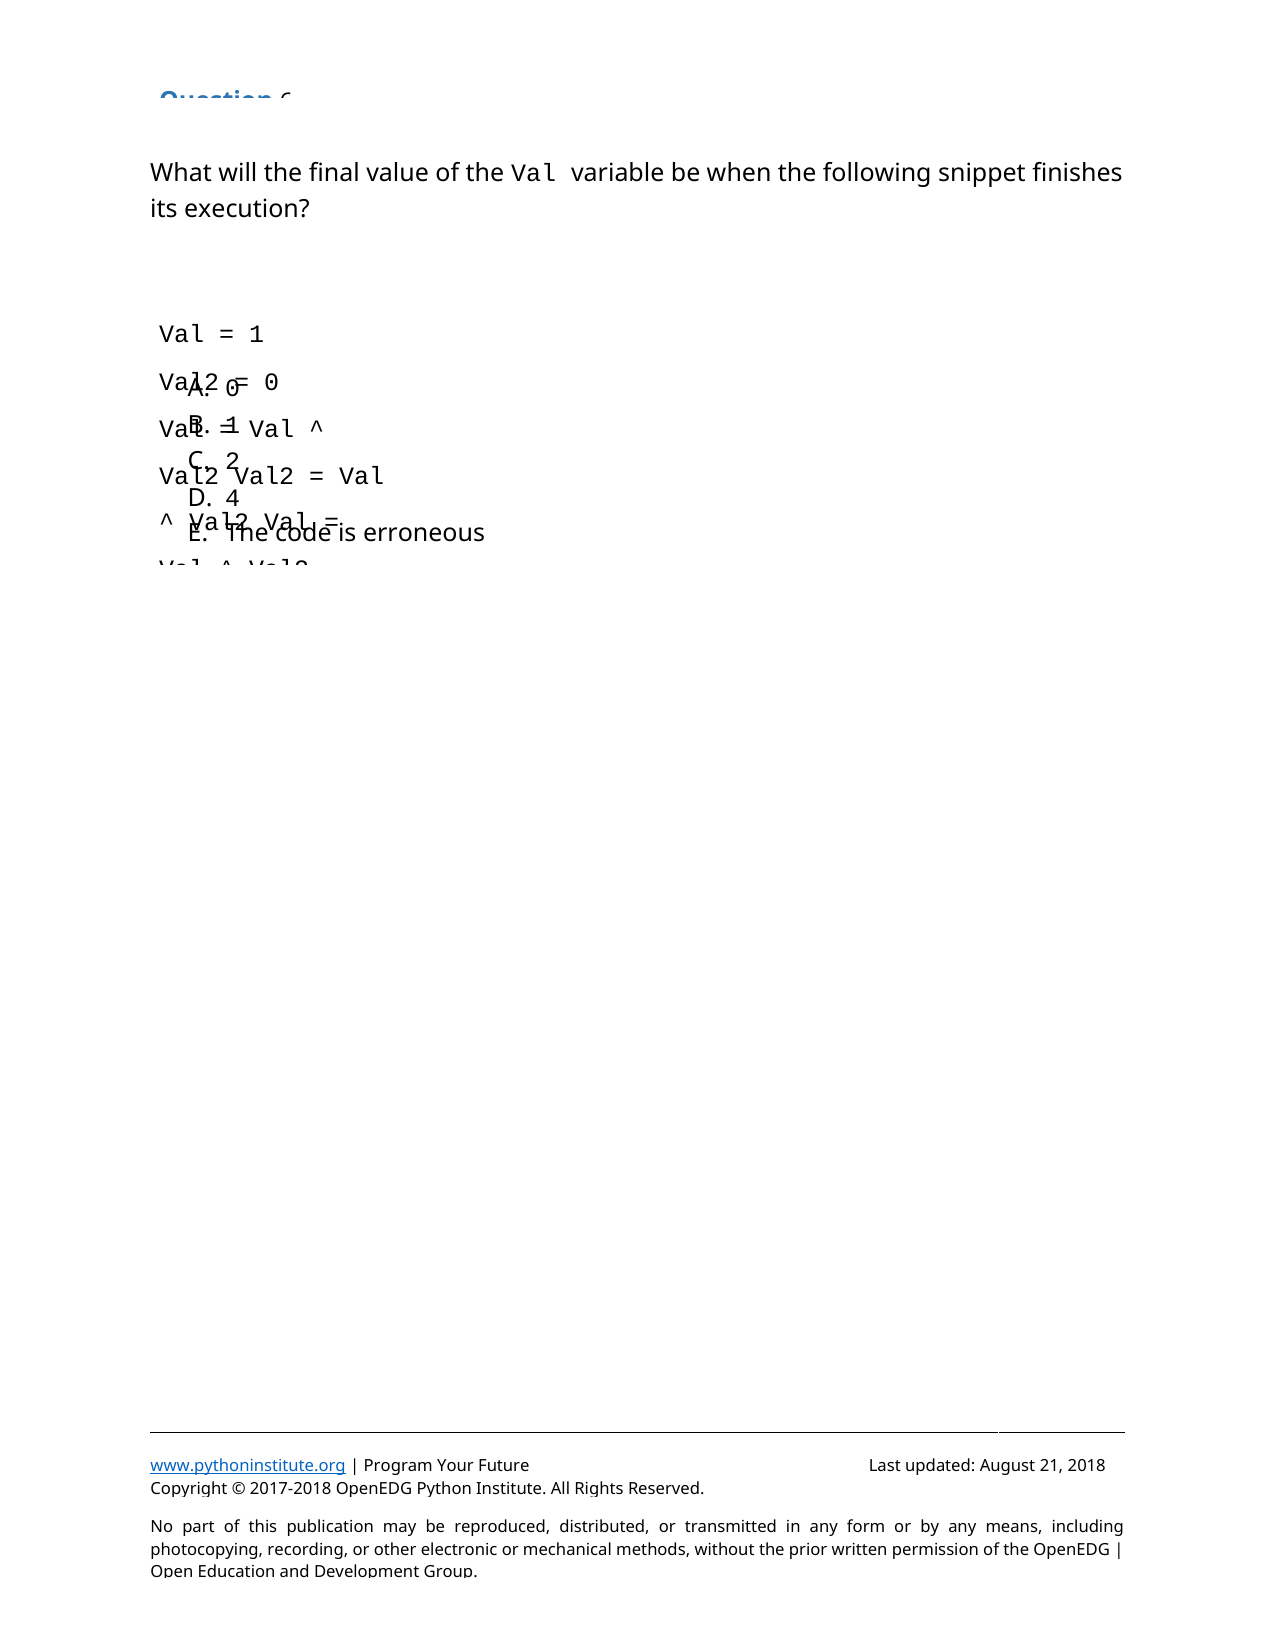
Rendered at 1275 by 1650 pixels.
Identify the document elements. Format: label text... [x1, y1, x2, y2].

list 2 [187, 443, 1139, 477]
list The code is erroneous [187, 515, 1139, 549]
list 1 [187, 406, 1139, 441]
text What will the final value of the Val variable be when the following snippet finishes its execution? [150, 155, 1139, 225]
list 4 [187, 479, 1139, 514]
list 0 [187, 370, 1139, 404]
